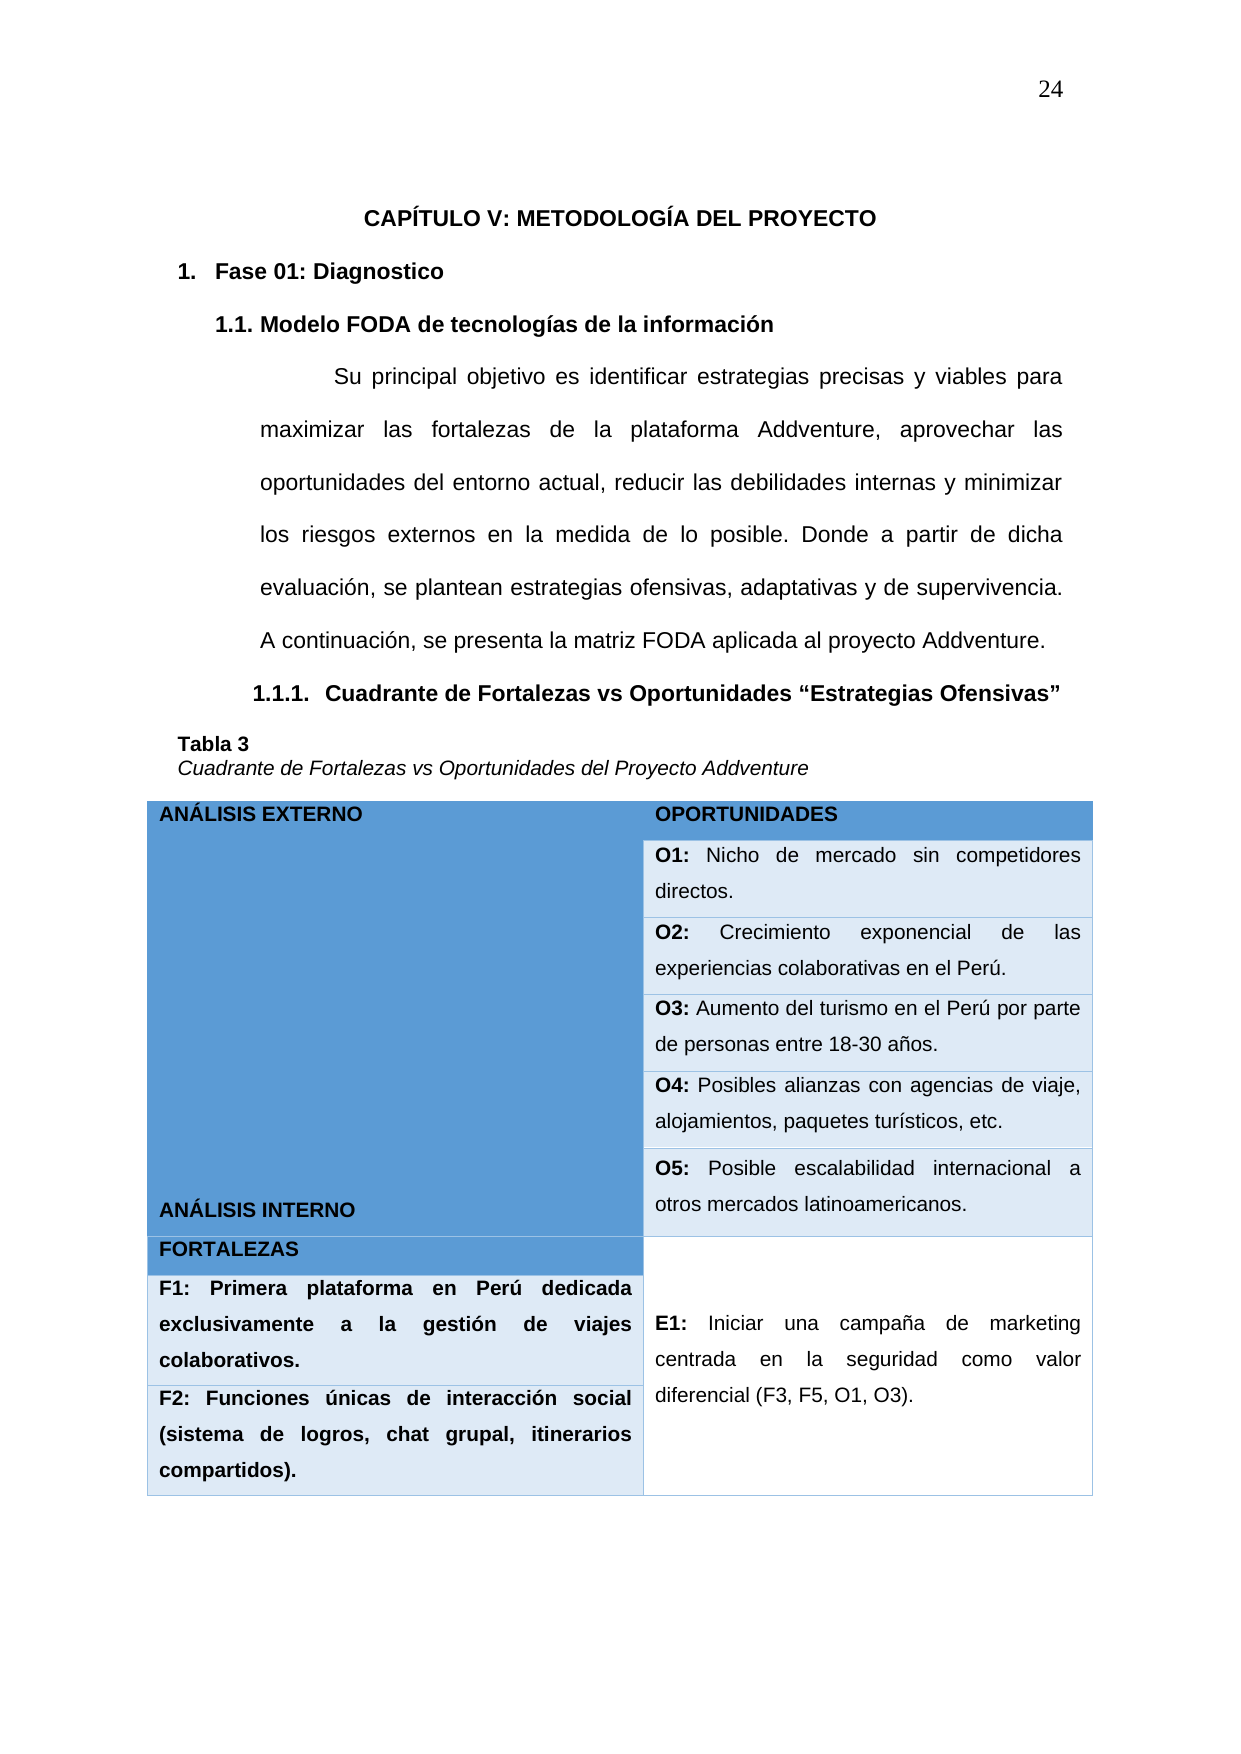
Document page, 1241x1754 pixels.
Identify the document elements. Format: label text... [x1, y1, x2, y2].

table_cell FORTALEZAS [148, 1237, 643, 1275]
table_cell F1: Primera plataforma en Perú dedicada exclusivamente a la gestión de viajes colaborativos. [148, 1276, 643, 1385]
subtitle Cuadrante de Fortalezas vs Oportunidades “Estrategias Ofensivas” [252, 679, 1063, 706]
subtitle Fase 01: Diagnostico [177, 258, 1063, 284]
subtitle CAPÍTULO V: METODOLOGÍA DEL PROYECTO [177, 205, 1063, 232]
list Su principal objetivo es identificar estrategias precisas y viables para maximizar las fortalezas de la plataforma Addventure, aprovechar las oportunidades del entorno actual, reducir las debilidades internas y minimizar los riesgos externos en la medida de lo posible. Donde a partir de dicha evaluación, se plantean estrategias ofensivas, adaptativas y de supervivencia. A continuación, se presenta la matriz FODA aplicada al proyecto Addventure. [260, 363, 1063, 653]
subtitle Modelo FODA de tecnologías de la información [215, 311, 1063, 337]
table_cell O5: Posible escalabilidad internacional a otros mercados latinoamericanos. [644, 1149, 1092, 1236]
table_header OPORTUNIDADES [644, 802, 1092, 840]
table_cell O3: Aumento del turismo en el Perú por parte de personas entre 18-30 años. [644, 995, 1092, 1071]
text Tabla 3 Cuadrante de Fortalezas vs Oportunidades del Proyecto Addventure [177, 732, 1063, 780]
table_cell E1: Iniciar una campaña de marketing centrada en la seguridad como valor diferencial (F3, F5, O1, O3). [644, 1237, 1092, 1495]
table_cell O4: Posibles alianzas con agencias de viaje, alojamientos, paquetes turísticos, etc. [644, 1072, 1092, 1147]
table_header ANÁLISIS EXTERNO ANÁLISIS INTERNO [148, 802, 643, 1236]
table_cell O1: Nicho de mercado sin competidores directos. [644, 841, 1092, 917]
table_cell F2: Funciones únicas de interacción social (sistema de logros, chat grupal, itinerarios compartidos). [148, 1386, 643, 1495]
table_cell O2: Crecimiento exponencial de las experiencias colaborativas en el Perú. [644, 918, 1092, 994]
